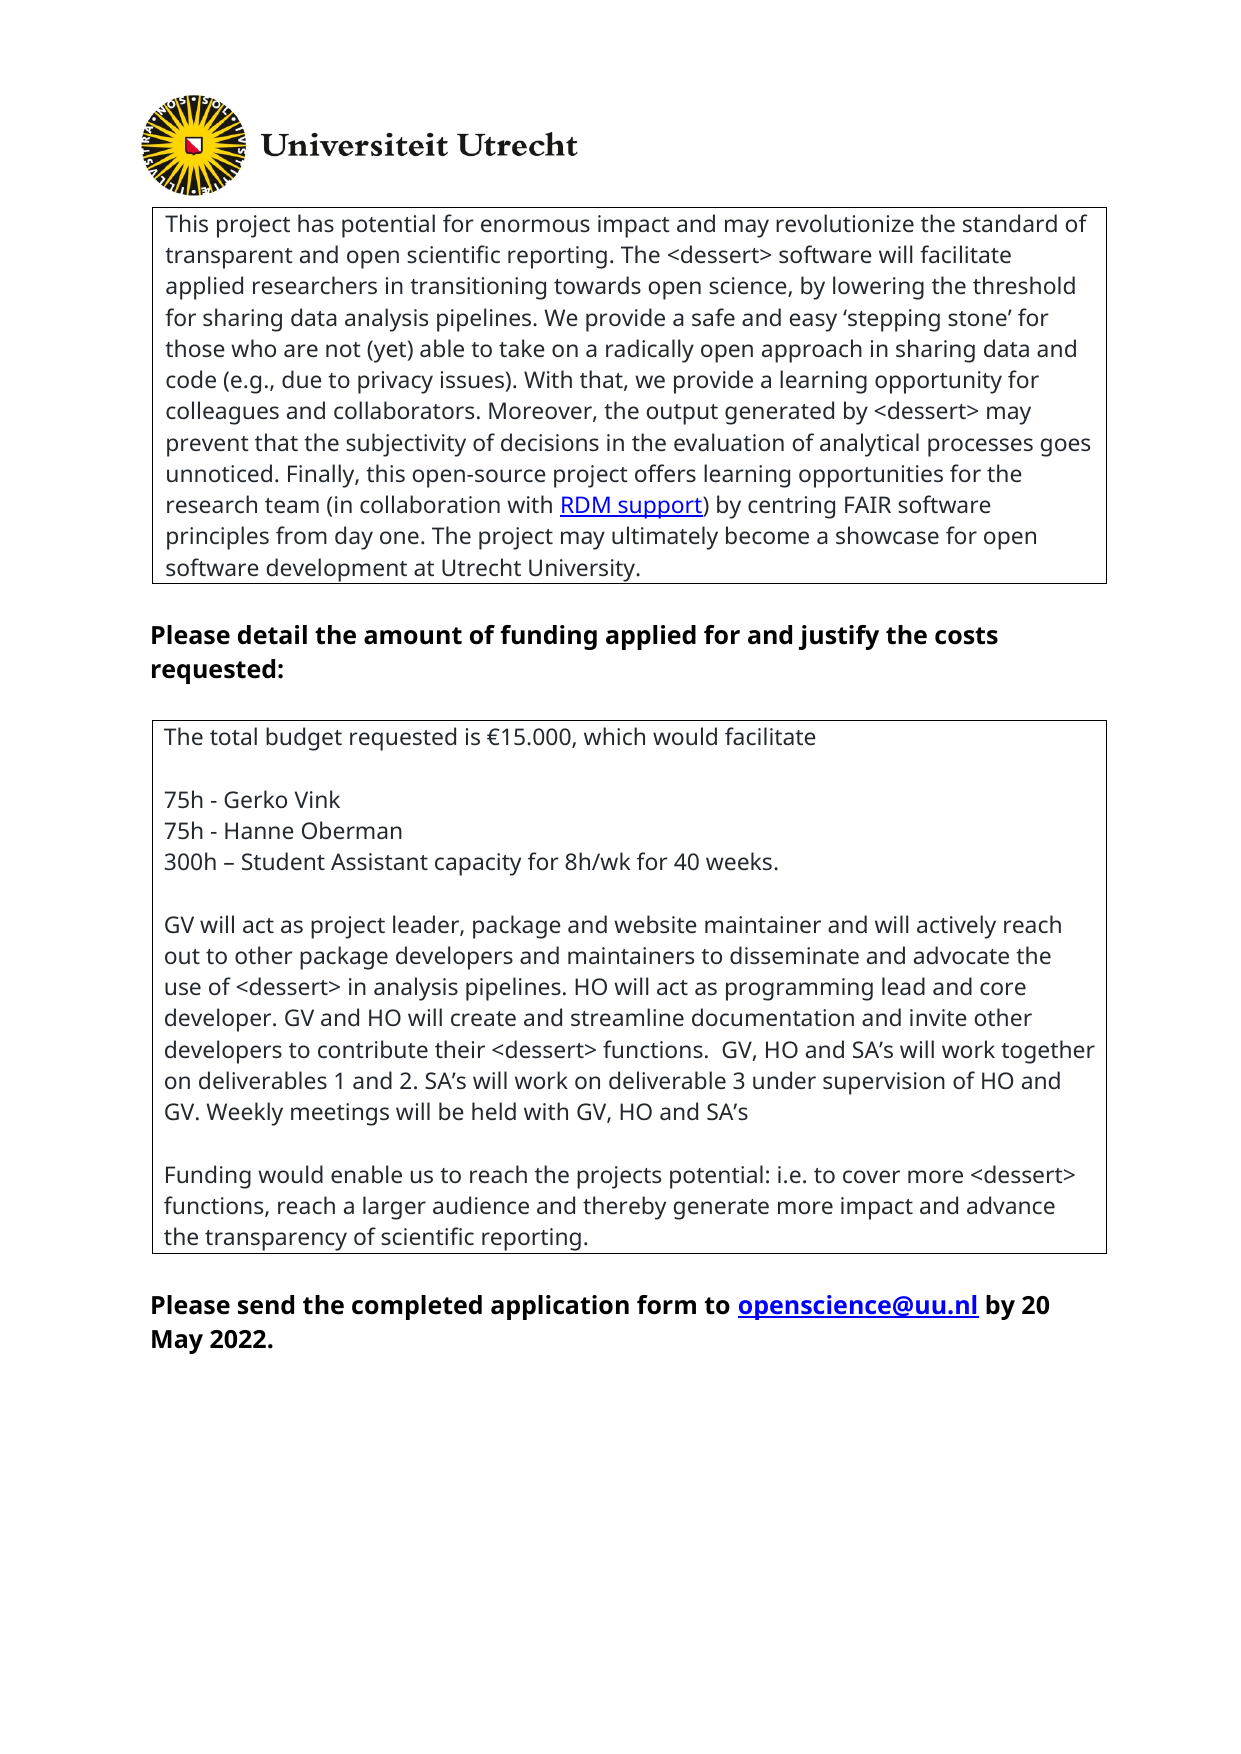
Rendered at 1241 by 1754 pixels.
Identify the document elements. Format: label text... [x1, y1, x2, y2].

picture [55, 24, 681, 261]
text Please send the completed application form to openscience@uu.nl by 20 May 2022. [150, 1287, 1090, 1356]
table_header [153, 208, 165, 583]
text Please detail the amount of funding applied for and justify the costs requested: [150, 618, 1090, 686]
table_header The total budget requested is €15.000, which would facilitate 75h - Gerko Vink 75h - Hanne Oberman 300h – Student Assistant capacity for 8h/wk for 40 weeks. GV will act as project leader, package and website maintainer and will actively reach out to other package developers and maintainers to disseminate and advocate the use of <dessert> in analysis pipelines. HO will act as programming lead and core developer. GV and HO will create and streamline documentation and invite other developers to contribute their <dessert> functions. GV, HO and SA’s will work together on deliverables 1 and 2. SA’s will work on deliverable 3 under supervision of HO and GV. Weekly meetings will be held with GV, HO and SA’s Funding would enable us to reach the projects potential: i.e. to cover more <dessert> functions, reach a larger audience and thereby generate more impact and advance the transparency of scientific reporting. [153, 721, 1106, 1252]
table_header This project has potential for enormous impact and may revolutionize the standard of transparent and open scientific reporting. The <dessert> software will facilitate applied researchers in transitioning towards open science, by lowering the threshold for sharing data analysis pipelines. We provide a safe and easy ‘stepping stone’ for those who are not (yet) able to take on a radically open approach in sharing data and code (e.g., due to privacy issues). With that, we provide a learning opportunity for colleagues and collaborators. Moreover, the output generated by <dessert> may prevent that the subjectivity of decisions in the evaluation of analytical processes goes unnoticed. Finally, this open-source project offers learning opportunities for the research team (in collaboration with RDM support) by centring FAIR software principles from day one. The project may ultimately become a showcase for open software development at Utrecht University. [641, 208, 1106, 583]
